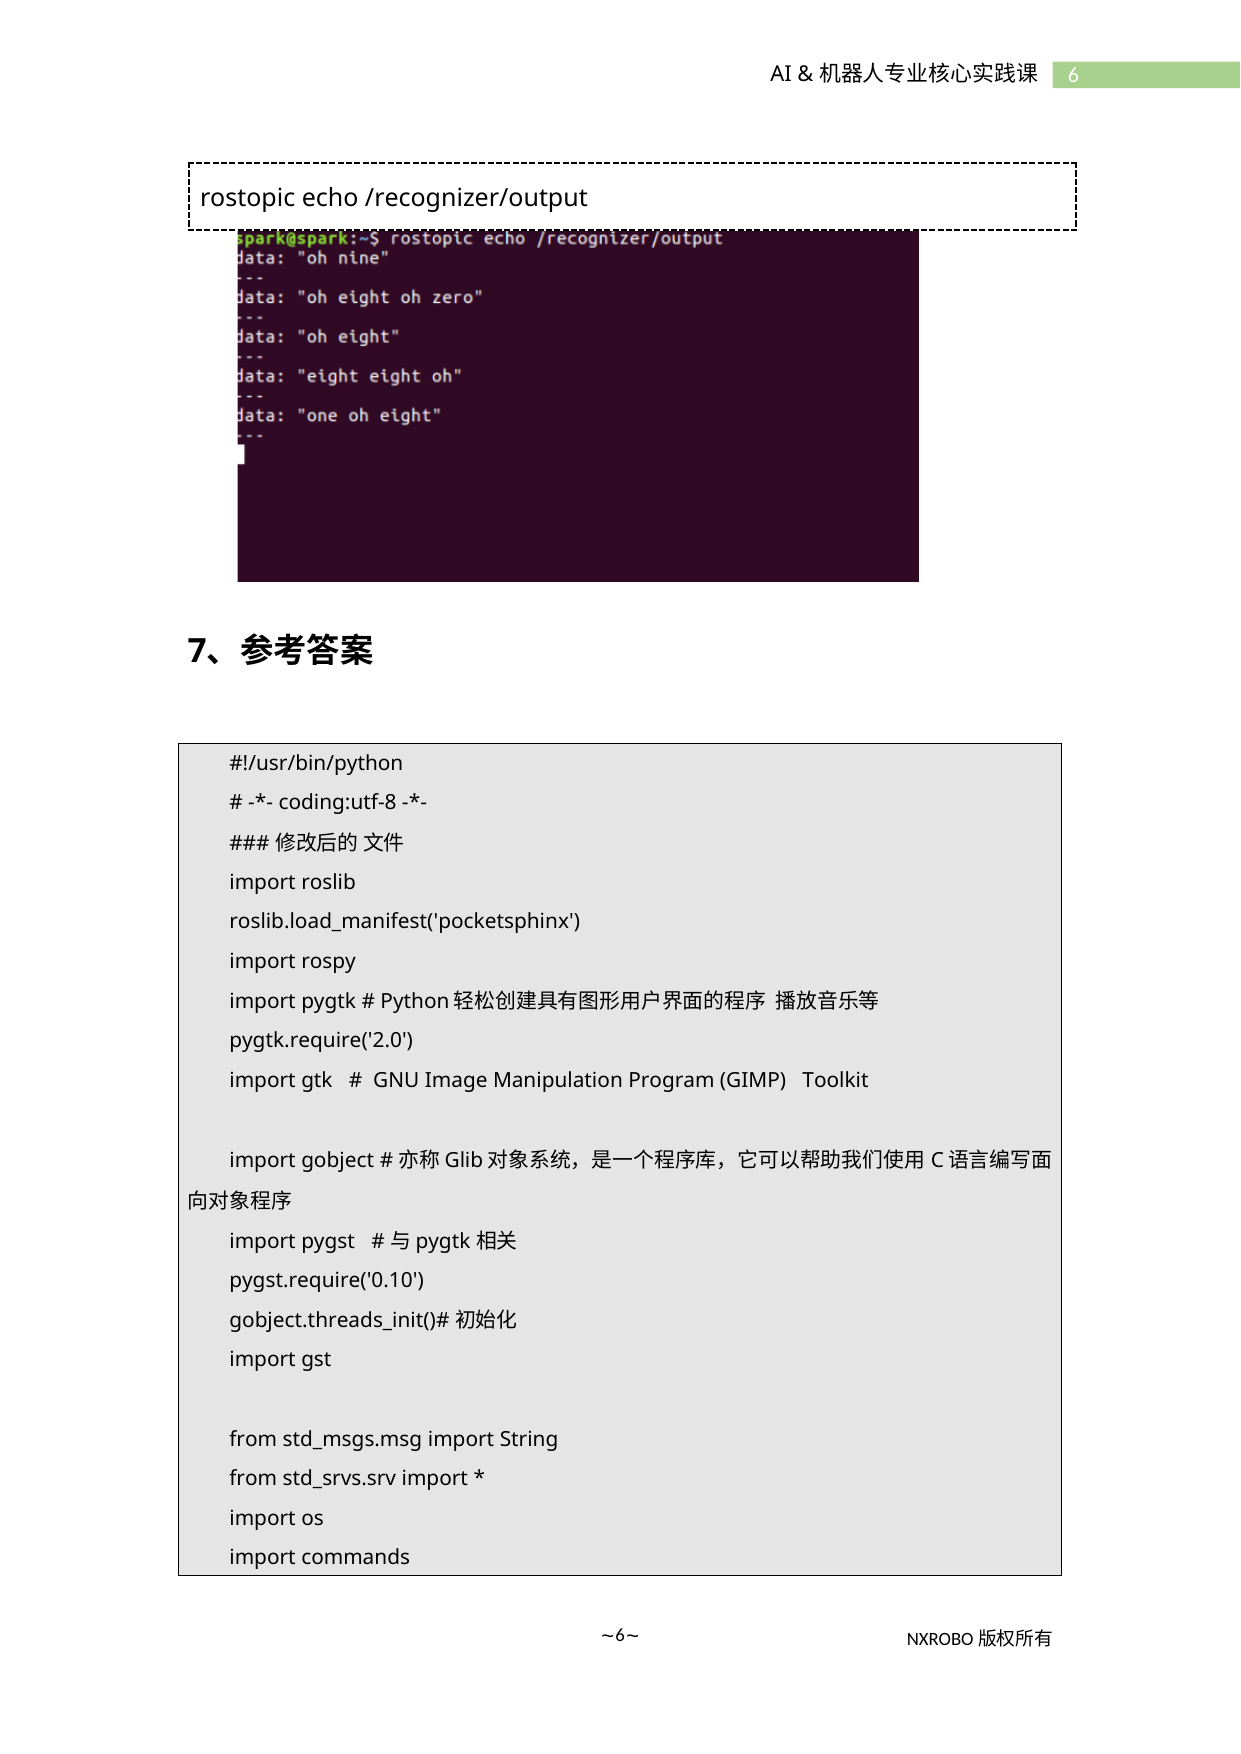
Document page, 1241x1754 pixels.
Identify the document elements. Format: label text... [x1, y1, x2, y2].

text #!/usr/bin/python [179, 744, 1061, 778]
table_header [189, 162, 1076, 229]
text import pygst # 与 pygtk 相关 [179, 1220, 1061, 1256]
text from std_srvs.srv import * [179, 1458, 1061, 1494]
text import gobject # 亦称Glib对象系统，是一个程序库，它可以帮助我们使用C语言编写面向对象程序 [179, 1139, 1061, 1216]
text pygst.require('0.10') [179, 1260, 1061, 1296]
subtitle 7、参考答案 [187, 616, 1053, 681]
text import roslib [179, 862, 1061, 897]
text # -*- coding:utf-8 -*- [179, 782, 1061, 818]
text import os [179, 1498, 1061, 1533]
text ### 修改后的 文件 [179, 822, 1061, 857]
text import rospy [179, 941, 1061, 977]
text pygtk.require('2.0') [179, 1021, 1061, 1056]
text import pygtk # Python轻松创建具有图形用户界面的程序 播放音乐等 [179, 981, 1061, 1016]
text import gtk # GNU Image Manipulation Program (GIMP) Toolkit [179, 1060, 1061, 1096]
text from std_msgs.msg import String [179, 1419, 1061, 1454]
text import commands [179, 1537, 1061, 1575]
text roslib.load_manifest('pocketsphinx') [179, 901, 1061, 937]
text gobject.threads_init()# 初始化 [179, 1299, 1061, 1335]
text import gst [179, 1339, 1061, 1375]
